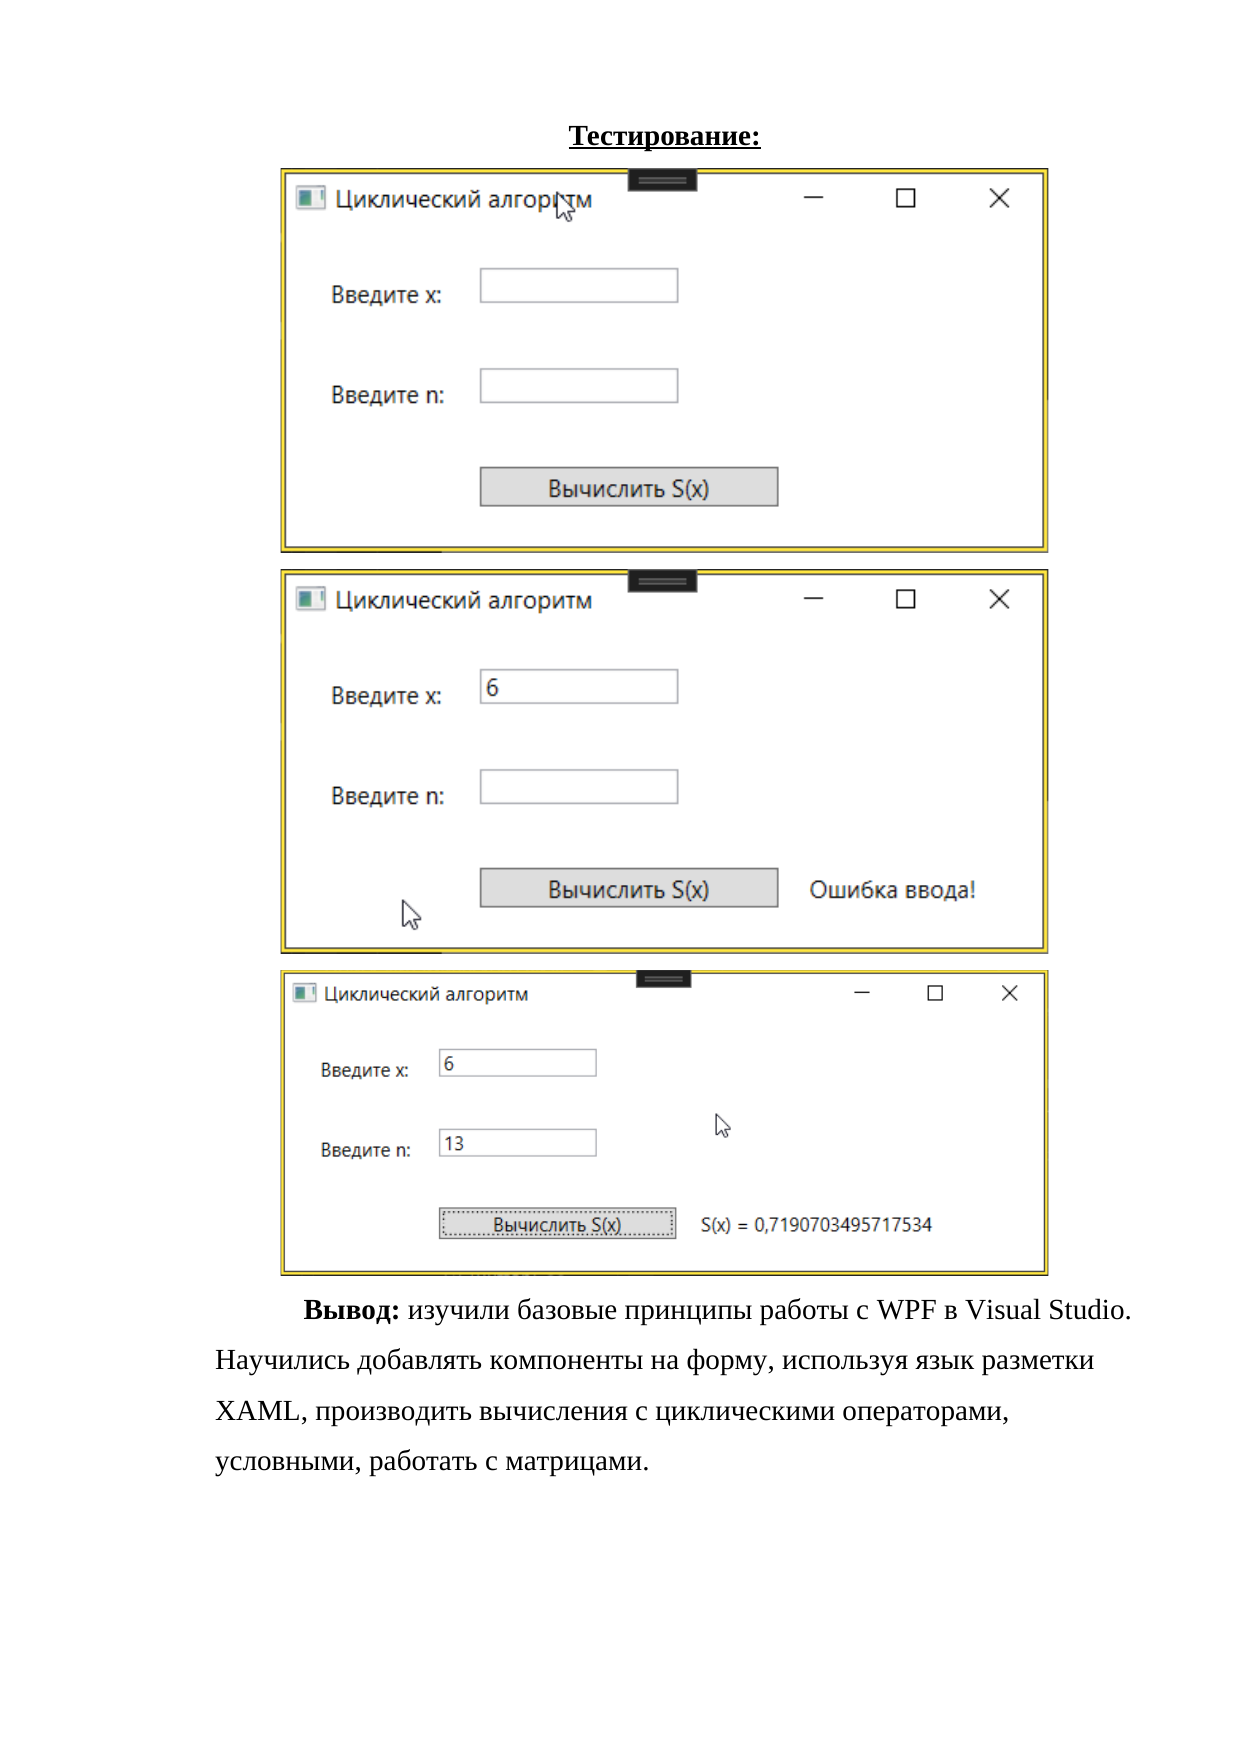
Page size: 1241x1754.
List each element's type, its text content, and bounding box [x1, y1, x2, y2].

picture [280, 168, 1049, 553]
text Тестирование: [177, 118, 1152, 152]
text Вывод: изучили базовые принципы работы с WPF в Visual Studio. Научились добавлять компоненты на форму, используя язык разметки XAML, производить вычисления с циклическими операторами, условными, работать с матрицами. [215, 1292, 1152, 1477]
picture [280, 970, 1049, 1276]
picture [280, 569, 1049, 954]
